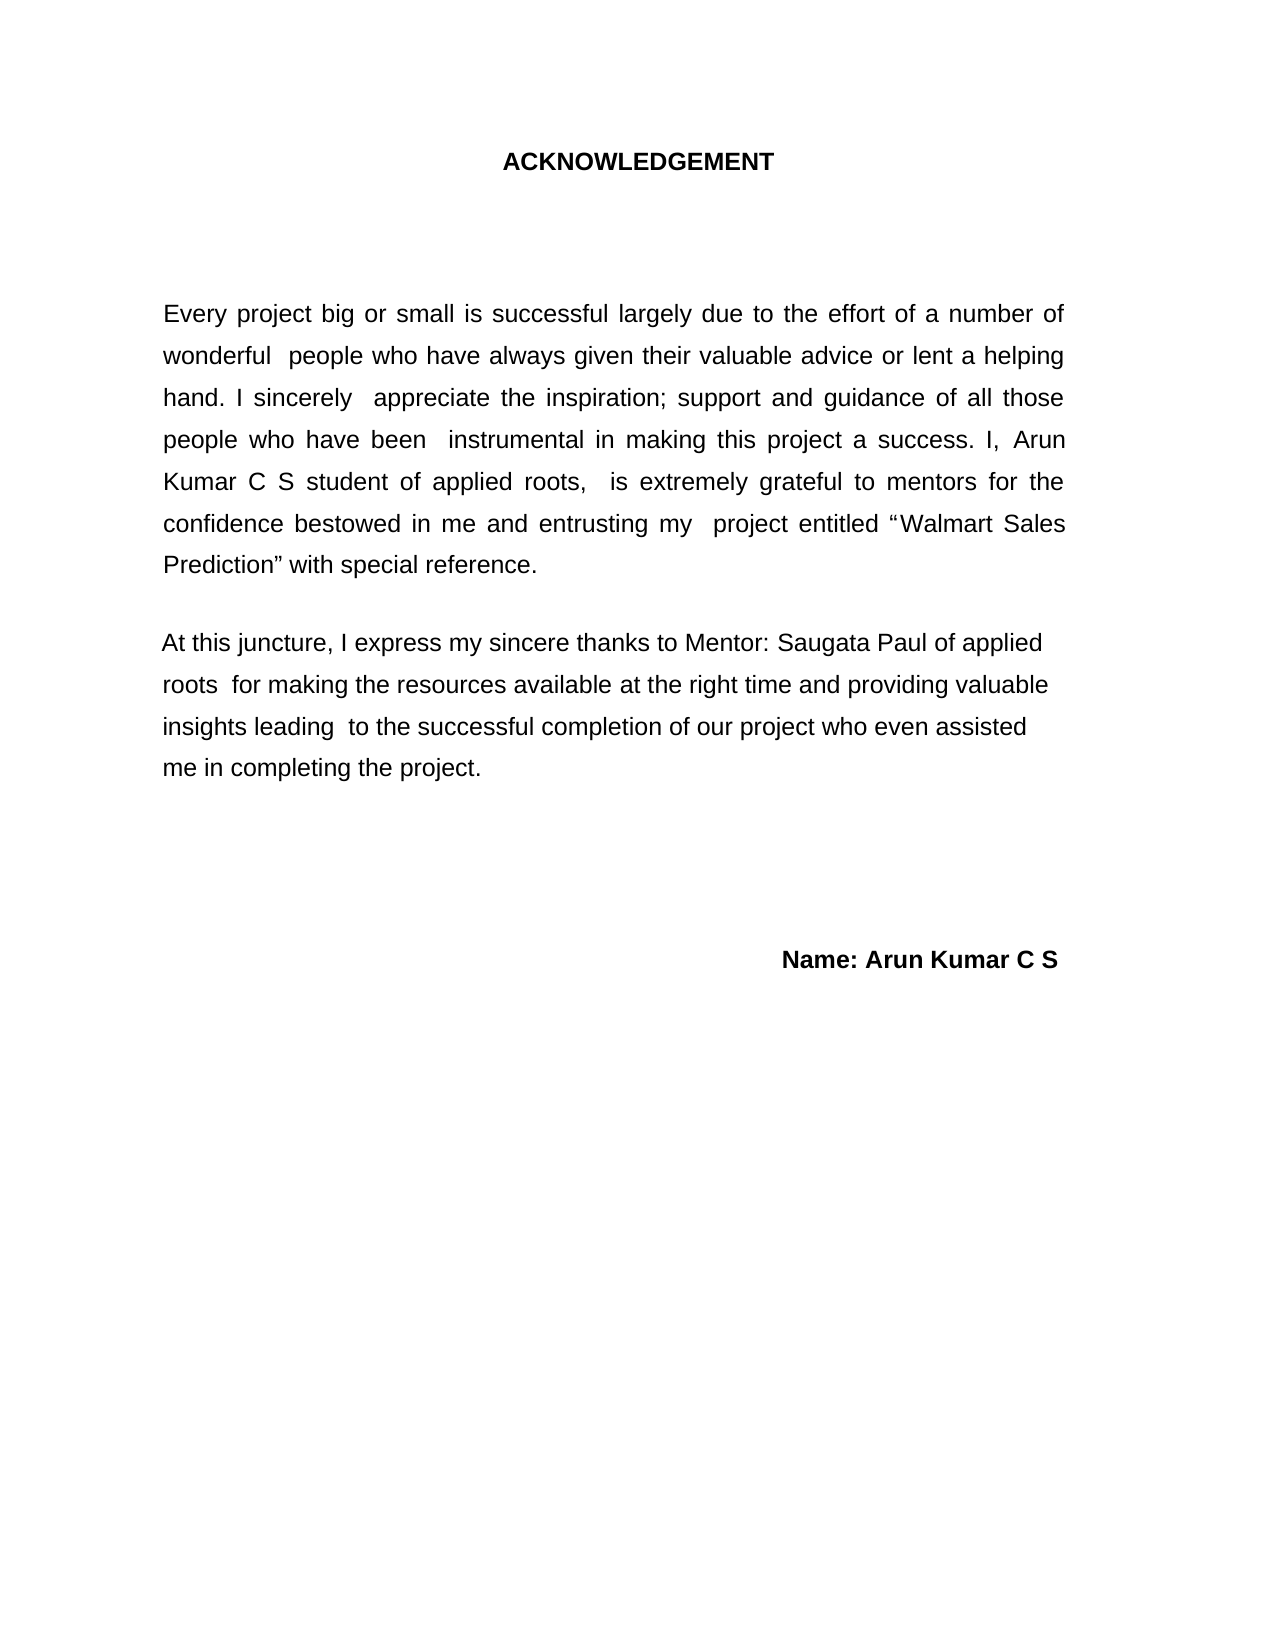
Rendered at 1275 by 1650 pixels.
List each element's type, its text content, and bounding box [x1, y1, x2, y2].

text Name: Arun Kumar C S [159, 945, 1058, 974]
text At this juncture, I express my sincere thanks to Mentor: Saugata Paul of applied roots for making the resources available at the right time and providing valuable insights leading to the successful completion of our project who even assisted me in completing the project. [161, 628, 1066, 782]
text Every project big or small is successful largely due to the effort of a number of wonderful people who have always given their valuable advice or lent a helping hand. I sincerely appreciate the inspiration; support and guidance of all those people who have been instrumental in making this project a success. I, Arun Kumar C S student of applied roots, is extremely grateful to mentors for the confidence bestowed in me and entrusting my project entitled “Walmart Sales Prediction” with special reference. [163, 299, 1066, 579]
text ACKNOWLEDGEMENT [502, 147, 1172, 176]
